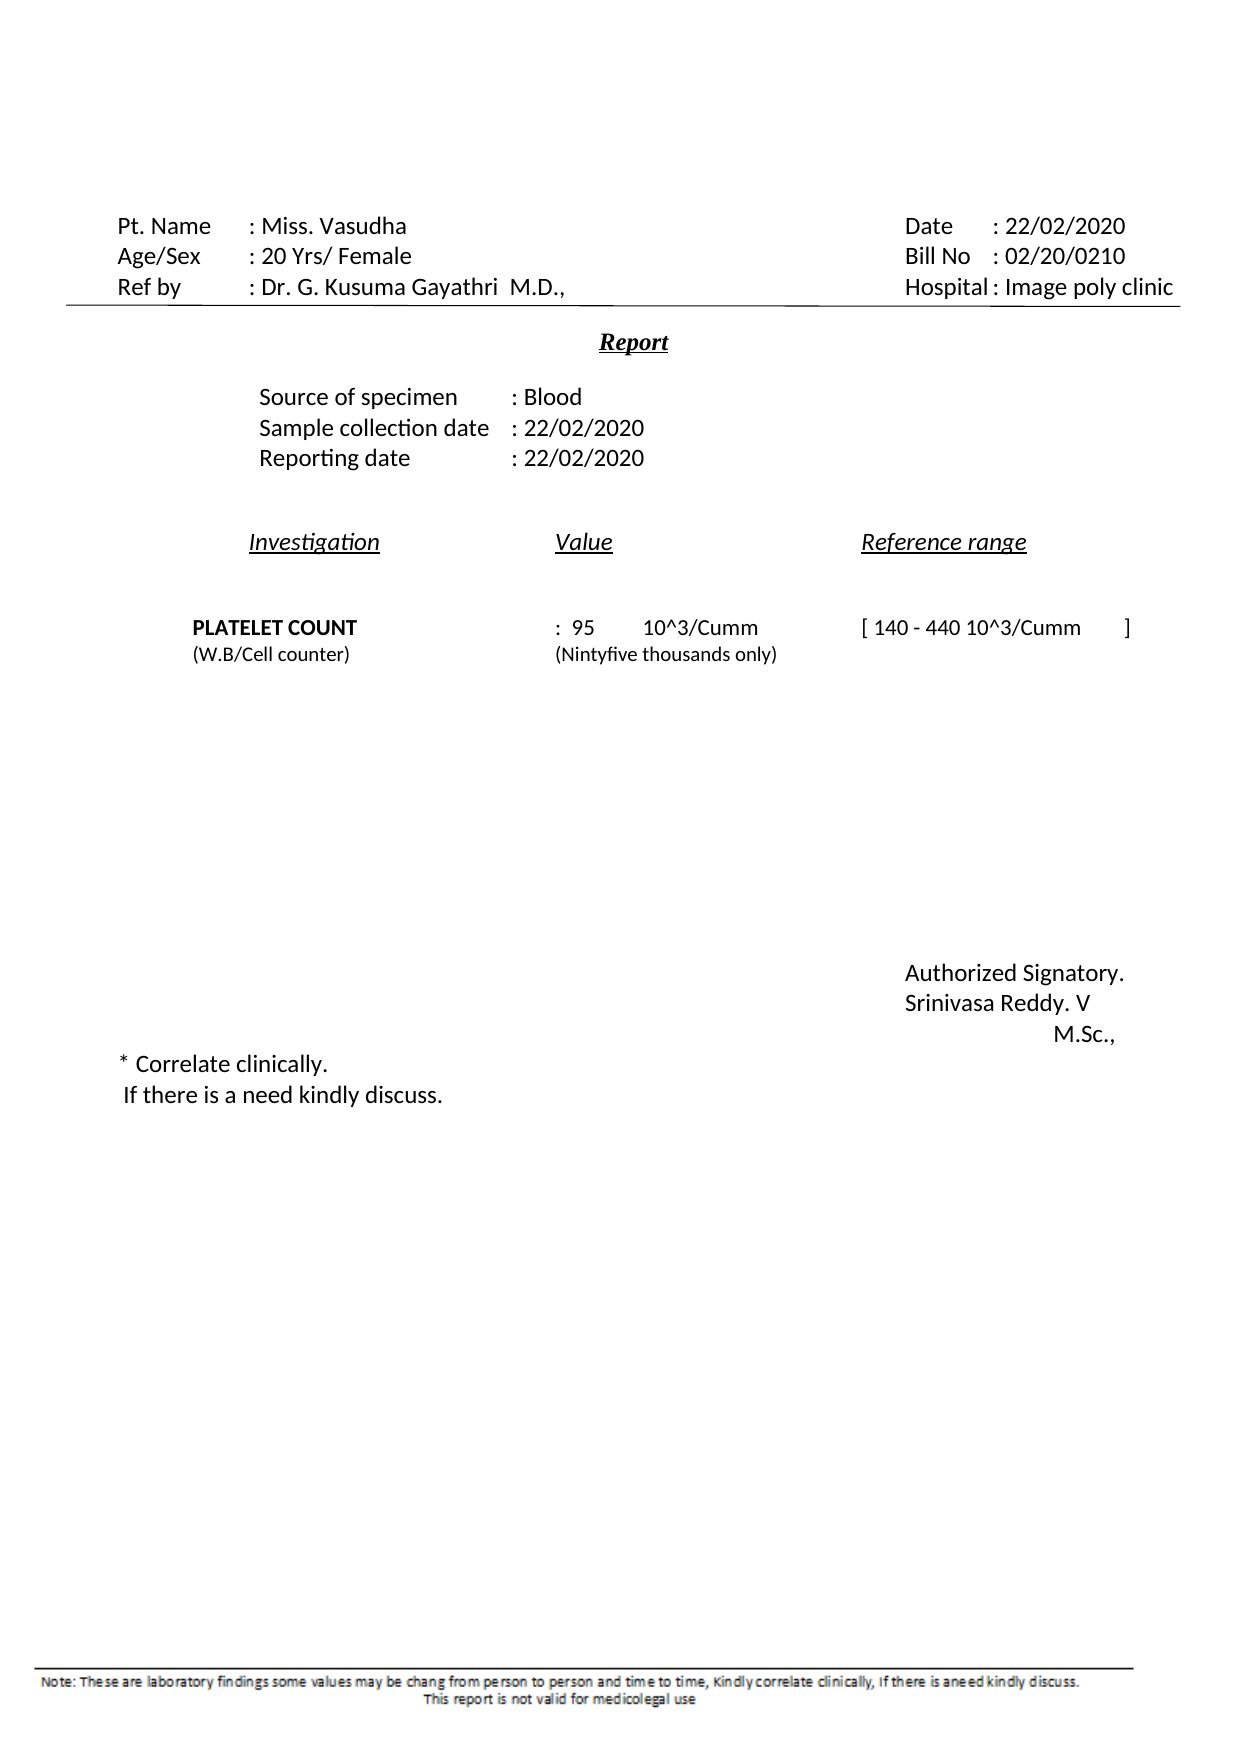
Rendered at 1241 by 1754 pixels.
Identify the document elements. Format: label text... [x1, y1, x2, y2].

picture [30, 1665, 1137, 1709]
text PLATELET COUNT : 95 10^3/Cumm [ 140 - 440 10^3/Cumm ] [192, 613, 1210, 641]
text Source of specimen : Blood [259, 381, 1210, 412]
text Reporting date : 22/02/2020 [259, 442, 1210, 473]
text Sample collection date : 22/02/2020 [259, 412, 1210, 442]
text M.Sc., [992, 1018, 1210, 1048]
text * Correlate clinically. [74, 1048, 1210, 1079]
text Age/Sex : 20 Yrs/ Female Bill No : 02/20/0210 [74, 241, 1210, 271]
text If there is a need kindly discuss. [74, 1079, 1210, 1109]
text Report [599, 327, 1210, 356]
text Investigation Value Reference range [205, 526, 1210, 557]
text Srinivasa Reddy. V [861, 987, 1210, 1018]
text Ref by : Dr. G. Kusuma Gayathri M.D., Hospital : Image poly clinic [74, 271, 1210, 302]
text (W.B/Cell counter) (Nintyfive thousands only) [113, 641, 1210, 666]
text Authorized Signatory. [905, 957, 1210, 987]
text Pt. Name : Miss. Vasudha Date : 22/02/2020 [74, 210, 1210, 241]
